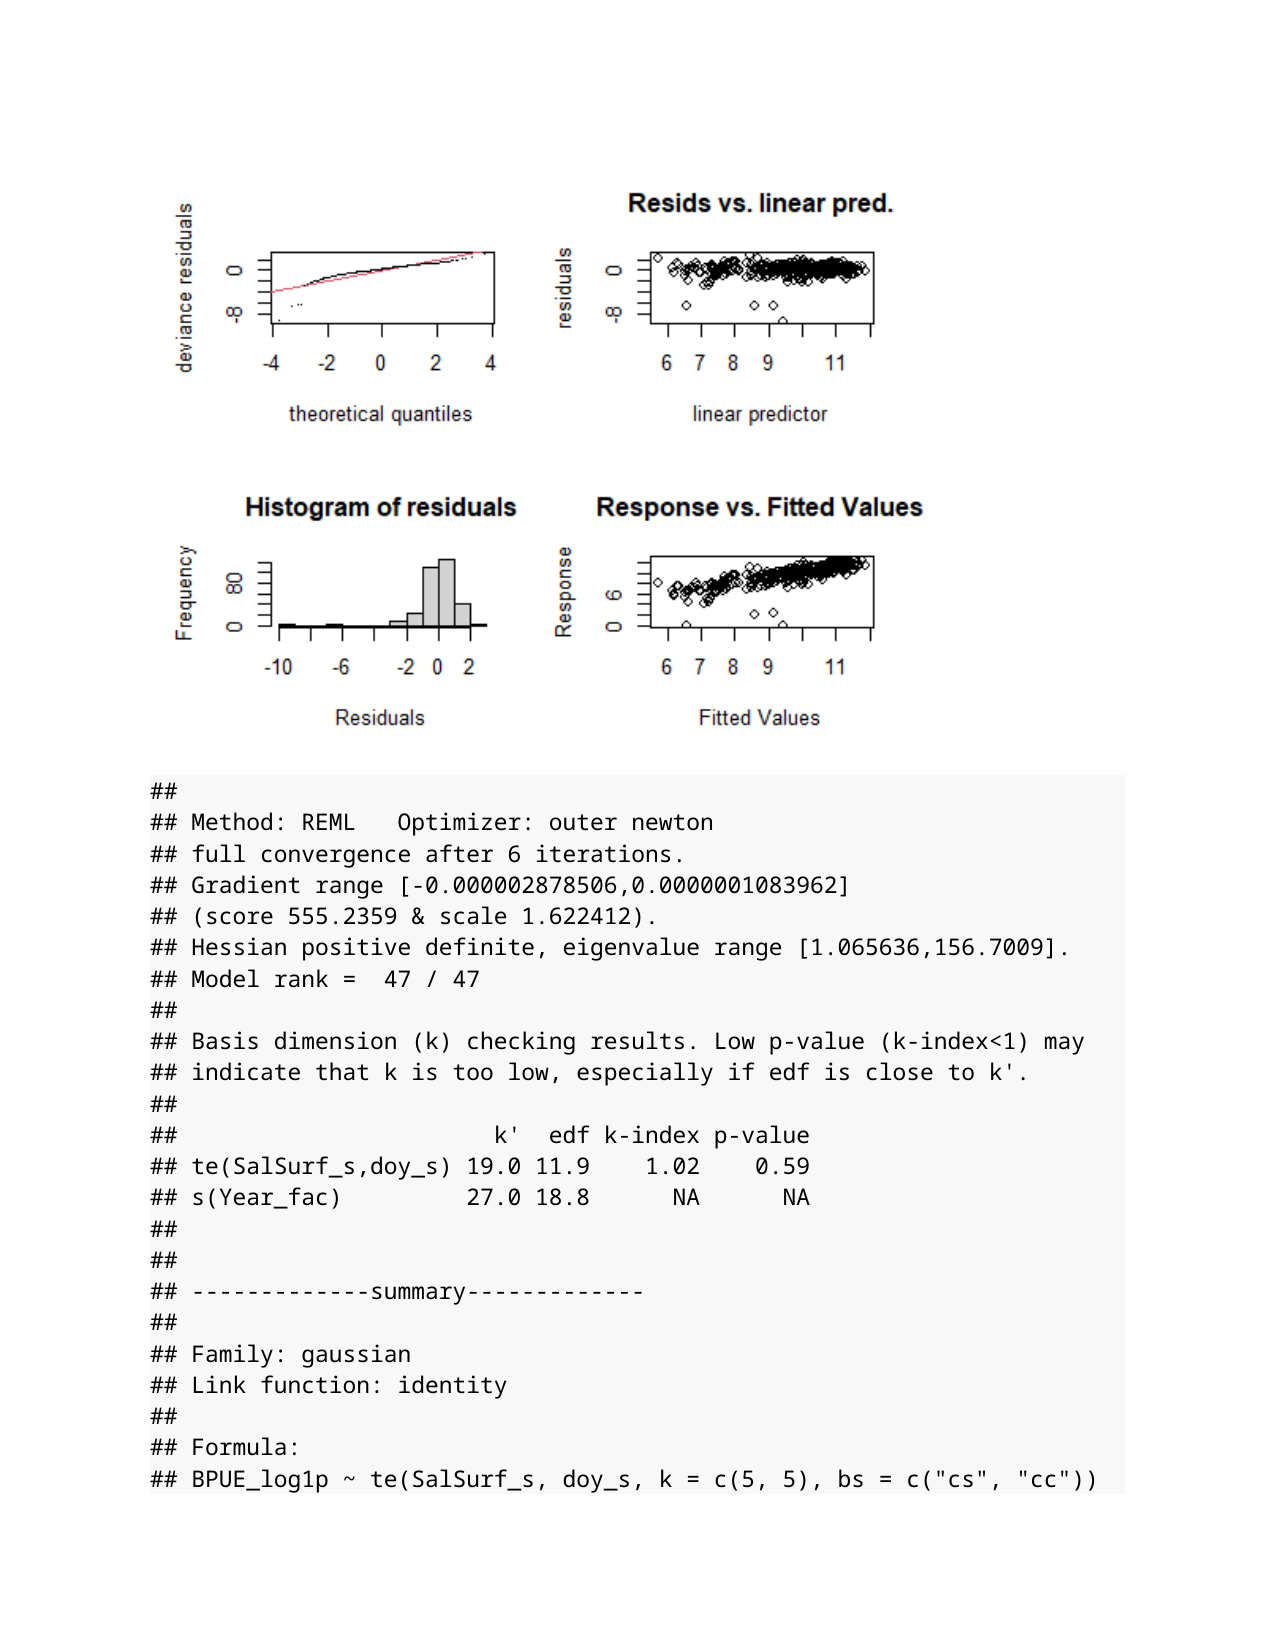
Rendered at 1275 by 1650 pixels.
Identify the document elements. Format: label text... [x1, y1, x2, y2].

picture [168, 150, 927, 757]
